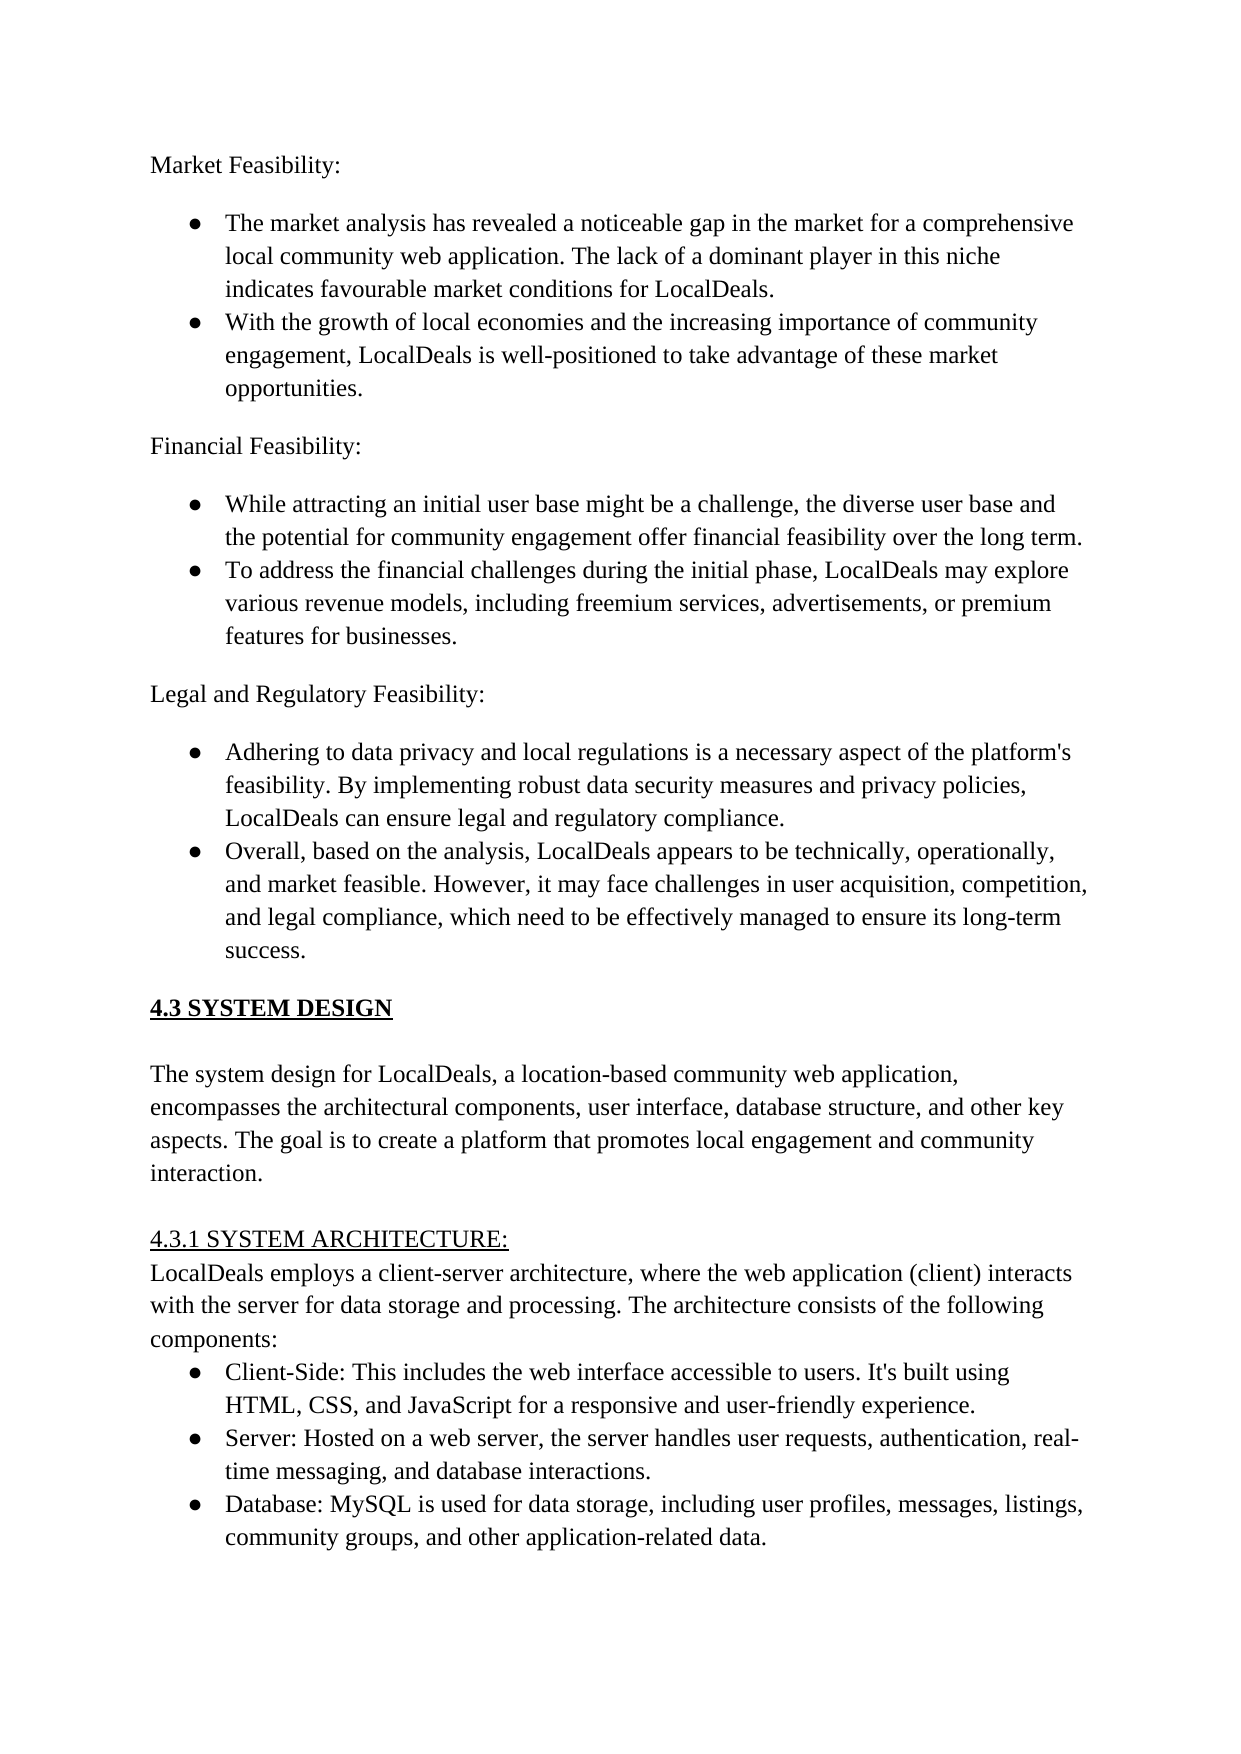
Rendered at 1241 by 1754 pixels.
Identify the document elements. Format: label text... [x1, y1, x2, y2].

list Server: Hosted on a web server, the server handles user requests, authentication, real-time messaging, and database interactions. [187, 1423, 1090, 1484]
list Overall, based on the analysis, LocalDeals appears to be technically, operationally, and market feasible. However, it may face challenges in user acquisition, competition, and legal compliance, which need to be effectively managed to ensure its long-term success. [187, 836, 1090, 964]
list While attracting an initial user base might be a challenge, the diverse user base and the potential for community engagement offer financial feasibility over the long term. [187, 489, 1090, 551]
text The system design for LocalDeals, a location-based community web application, encompasses the architectural components, user interface, database structure, and other key aspects. The goal is to create a platform that promotes local engagement and community interaction. [150, 1059, 1090, 1187]
list With the growth of local economies and the increasing importance of community engagement, LocalDeals is well-positioned to take advantage of these market opportunities. [187, 307, 1090, 402]
list The market analysis has revealed a noticeable gap in the market for a comprehensive local community web application. The lack of a dominant player in this niche indicates favourable market conditions for LocalDeals. [187, 208, 1090, 303]
list Client-Side: This includes the web interface accessible to users. It's built using HTML, CSS, and JavaScript for a responsive and user-friendly experience. [187, 1357, 1090, 1418]
text 4.3.1 SYSTEM ARCHITECTURE: [150, 1224, 1090, 1253]
text 4.3 SYSTEM DESIGN [150, 993, 1090, 1022]
text LocalDeals employs a client-server architecture, where the web application (client) interacts with the server for data storage and processing. The architecture consists of the following components: [150, 1258, 1090, 1352]
list Adhering to data privacy and local regulations is a necessary aspect of the platform's feasibility. By implementing robust data security measures and privacy policies, LocalDeals can ensure legal and regulatory compliance. [187, 737, 1090, 832]
text Legal and Regulatory Feasibility: [150, 679, 1090, 708]
text Market Feasibility: [150, 150, 1090, 179]
list To address the financial challenges during the initial phase, LocalDeals may explore various revenue models, including freemium services, advertisements, or premium features for businesses. [187, 555, 1090, 650]
list Database: MySQL is used for data storage, including user profiles, messages, listings, community groups, and other application-related data. [187, 1489, 1090, 1551]
text Financial Feasibility: [150, 431, 1090, 460]
